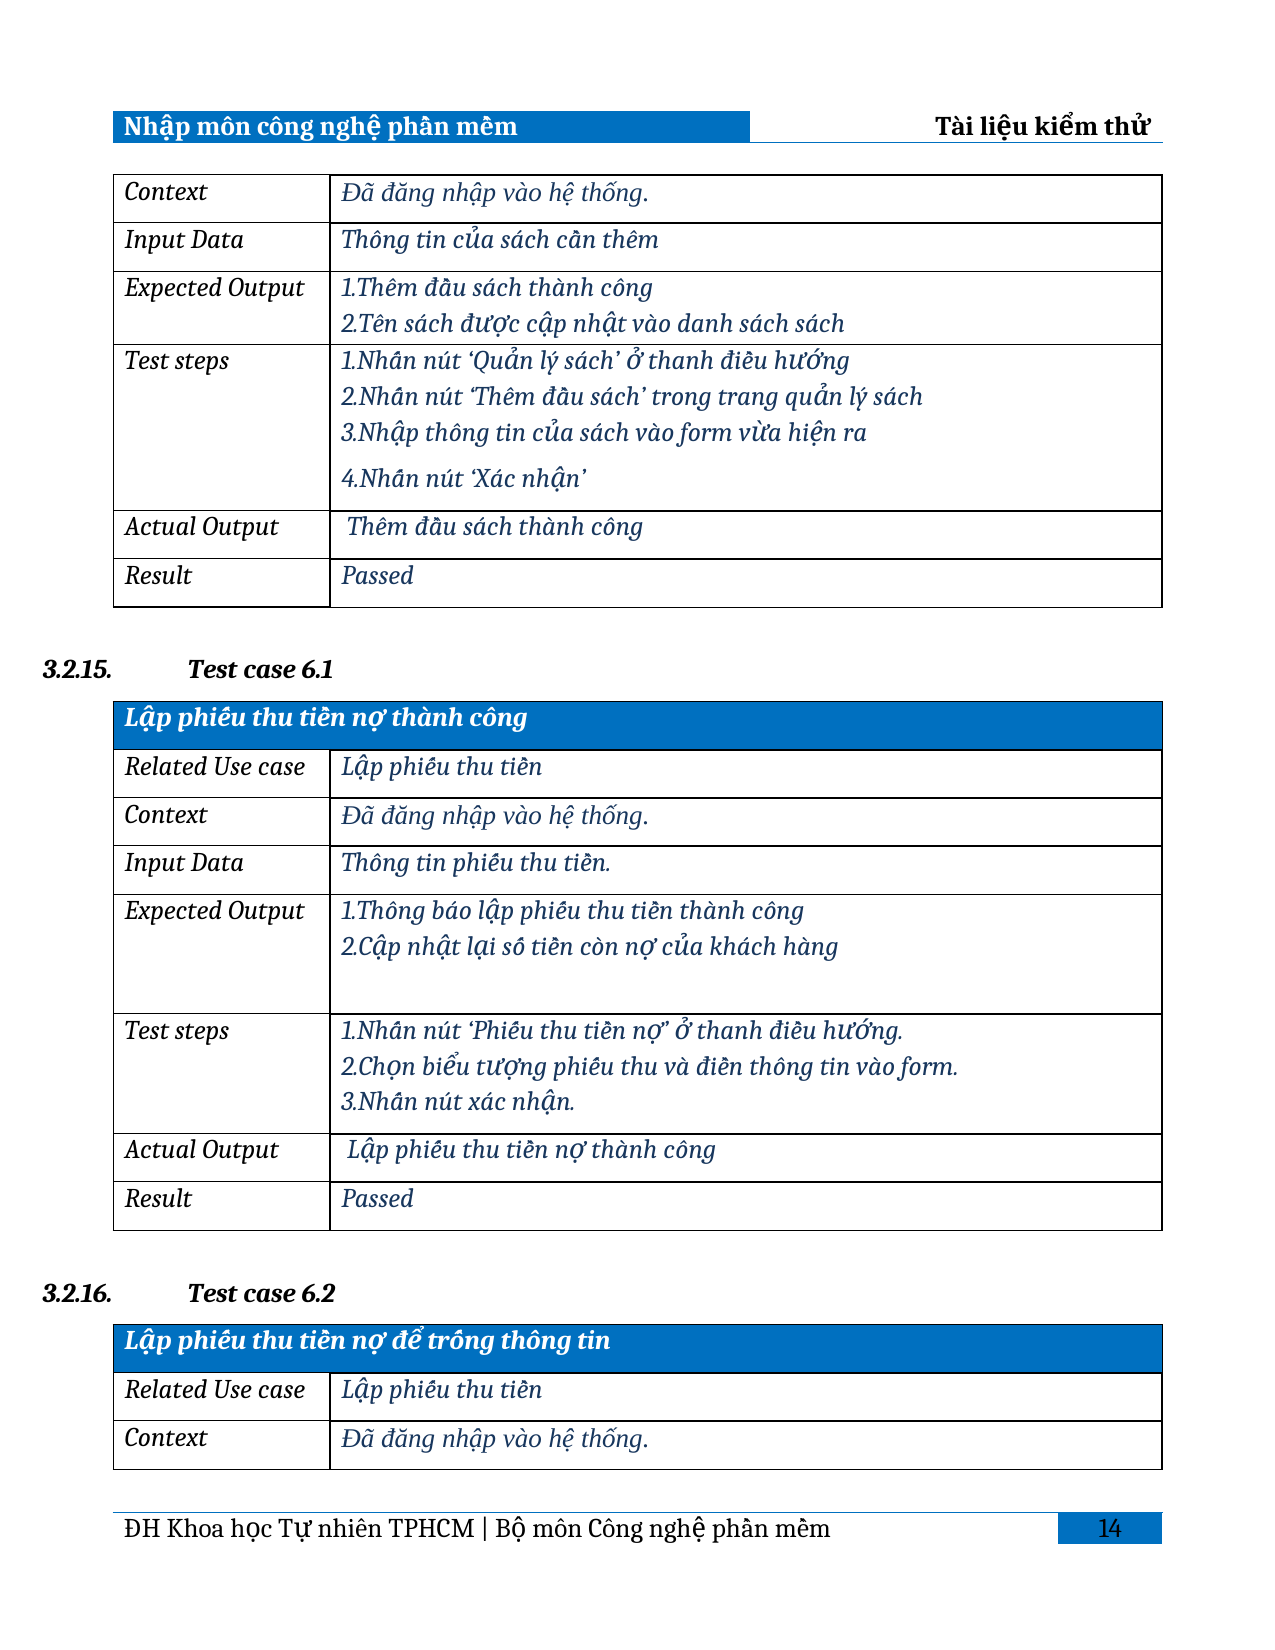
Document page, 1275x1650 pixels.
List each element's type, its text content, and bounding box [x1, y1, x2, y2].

table_cell Result [114, 559, 329, 606]
table_cell Actual Output [114, 1134, 329, 1181]
table_cell Thông tin của sách cần thêm [331, 224, 1161, 271]
table_cell Related Use case [114, 1373, 329, 1420]
table_cell 1.Thông báo lập phiếu thu tiền thành công 2.Cập nhật lại số tiền còn nợ của khách hàng [331, 895, 1161, 1013]
table_cell Đã đăng nhập vào hệ thống. [331, 1422, 1161, 1468]
table_cell 1.Thêm đầu sách thành công 2.Tên sách được cập nhật vào danh sách sách [331, 272, 1161, 343]
table_cell Lập phiếu thu tiền [331, 1374, 1161, 1420]
table_header Lập phiếu thu tiền nợ thành công [114, 702, 1162, 749]
table_cell Context [114, 175, 329, 222]
table_cell 1.Nhấn nút ‘Quản lý sách’ ở thanh điều hướng 2.Nhấn nút ‘Thêm đầu sách’ trong trang quản lý sách 3.Nhập thông tin của sách vào form vừa hiện ra 4.Nhấn nút ‘Xác nhận’ [331, 345, 1161, 510]
table_cell Test steps [114, 345, 329, 510]
table_cell Test steps [114, 1014, 329, 1133]
subtitle Test case 6.2 [112, 1278, 1162, 1309]
table_cell Result [114, 1182, 329, 1229]
subtitle Test case 6.1 [112, 654, 1162, 686]
table_cell Actual Output [114, 511, 329, 558]
table_cell Passed [331, 560, 1161, 606]
table_cell Đã đăng nhập vào hệ thống. [331, 799, 1161, 845]
table_cell Lập phiếu thu tiền nợ thành công [331, 1135, 1161, 1181]
table_cell Thêm đầu sách thành công [331, 512, 1161, 558]
table_cell 1.Nhấn nút ‘Phiếu thu tiền nợ’ ở thanh điều hướng. 2.Chọn biểu tượng phiếu thu và điền thông tin vào form. 3.Nhấn nút xác nhận. [331, 1015, 1161, 1133]
table_cell Passed [331, 1183, 1161, 1229]
table_cell Thông tin phiếu thu tiền. [331, 847, 1161, 894]
table_cell Expected Output [114, 895, 329, 1013]
table_cell Related Use case [114, 750, 329, 797]
table_cell Context [114, 1421, 329, 1468]
table_cell Context [114, 798, 329, 845]
table_header Lập phiếu thu tiền nợ để trống thông tin [114, 1325, 1162, 1372]
table_cell Đã đăng nhập vào hệ thống. [331, 176, 1161, 222]
table_cell Input Data [114, 846, 329, 894]
table_cell Expected Output [114, 272, 329, 343]
table_cell Lập phiếu thu tiền [331, 751, 1161, 797]
table_cell Input Data [114, 223, 329, 271]
